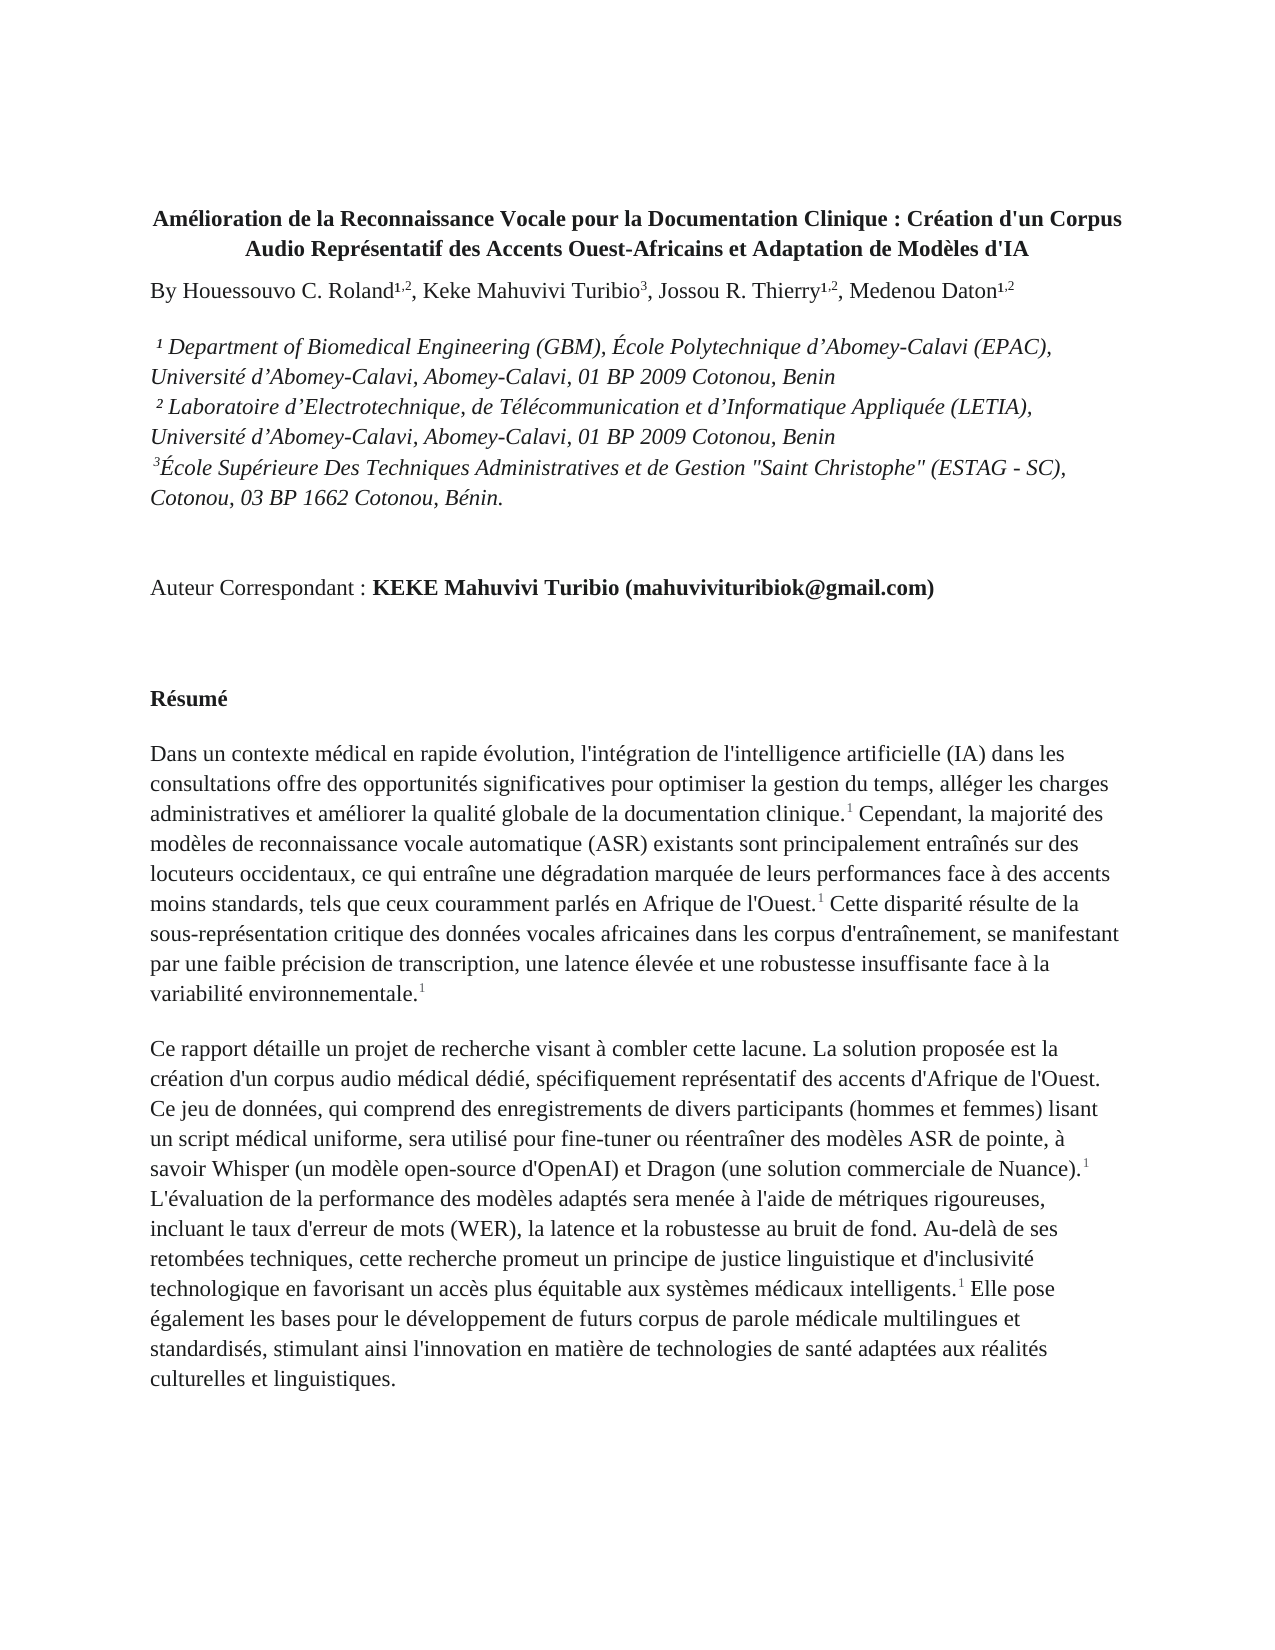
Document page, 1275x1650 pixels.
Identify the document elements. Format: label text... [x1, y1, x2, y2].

text Résumé [150, 684, 1125, 711]
text 3École Supérieure Des Techniques Administratives et de Gestion "Saint Christophe" (ESTAG - SC), Cotonou, 03 BP 1662 Cotonou, Bénin. [150, 453, 1125, 510]
text Auteur Correspondant : KEKE Mahuvivi Turibio (mahuvivituribiok@gmail.com) [150, 574, 1125, 601]
text Ce rapport détaille un projet de recherche visant à combler cette lacune. La solution proposée est la création d'un corpus audio médical dédié, spécifiquement représentatif des accents d'Afrique de l'Ouest. Ce jeu de données, qui comprend des enregistrements de divers participants (hommes et femmes) lisant un script médical uniforme, sera utilisé pour fine-tuner ou réentraîner des modèles ASR de pointe, à savoir Whisper (un modèle open-source d'OpenAI) et Dragon (une solution commerciale de Nuance).1 L'évaluation de la performance des modèles adaptés sera menée à l'aide de métriques rigoureuses, incluant le taux d'erreur de mots (WER), la latence et la robustesse au bruit de fond. Au-delà de ses retombées techniques, cette recherche promeut un principe de justice linguistique et d'inclusivité technologique en favorisant un accès plus équitable aux systèmes médicaux intelligents.1 Elle pose également les bases pour le développement de futurs corpus de parole médicale multilingues et standardisés, stimulant ainsi l'innovation en matière de technologies de santé adaptées aux réalités culturelles et linguistiques. [150, 1034, 1125, 1391]
subtitle Amélioration de la Reconnaissance Vocale pour la Documentation Clinique : Création d'un Corpus Audio Représentatif des Accents Ouest-Africains et Adaptation de Modèles d'IA [150, 205, 1125, 261]
text ¹ Department of Biomedical Engineering (GBM), École Polytechnique d’Abomey-Calavi (EPAC), Université d’Abomey-Calavi, Abomey-Calavi, 01 BP 2009 Cotonou, Benin ² Laboratoire d’Electrotechnique, de Télécommunication et d’Informatique Appliquée (LETIA), Université d’Abomey-Calavi, Abomey-Calavi, 01 BP 2009 Cotonou, Benin [150, 333, 1125, 450]
text Dans un contexte médical en rapide évolution, l'intégration de l'intelligence artificielle (IA) dans les consultations offre des opportunités significatives pour optimiser la gestion du temps, alléger les charges administratives et améliorer la qualité globale de la documentation clinique.1 Cependant, la majorité des modèles de reconnaissance vocale automatique (ASR) existants sont principalement entraînés sur des locuteurs occidentaux, ce qui entraîne une dégradation marquée de leurs performances face à des accents moins standards, tels que ceux couramment parlés en Afrique de l'Ouest.1 Cette disparité résulte de la sous-représentation critique des données vocales africaines dans les corpus d'entraînement, se manifestant par une faible précision de transcription, une latence élevée et une robustesse insuffisante face à la variabilité environnementale.1 [150, 739, 1125, 1006]
text By Houessouvo C. Roland¹,2, Keke Mahuvivi Turibio3, Jossou R. Thierry¹,2, Medenou Daton¹,2 [150, 277, 1125, 304]
